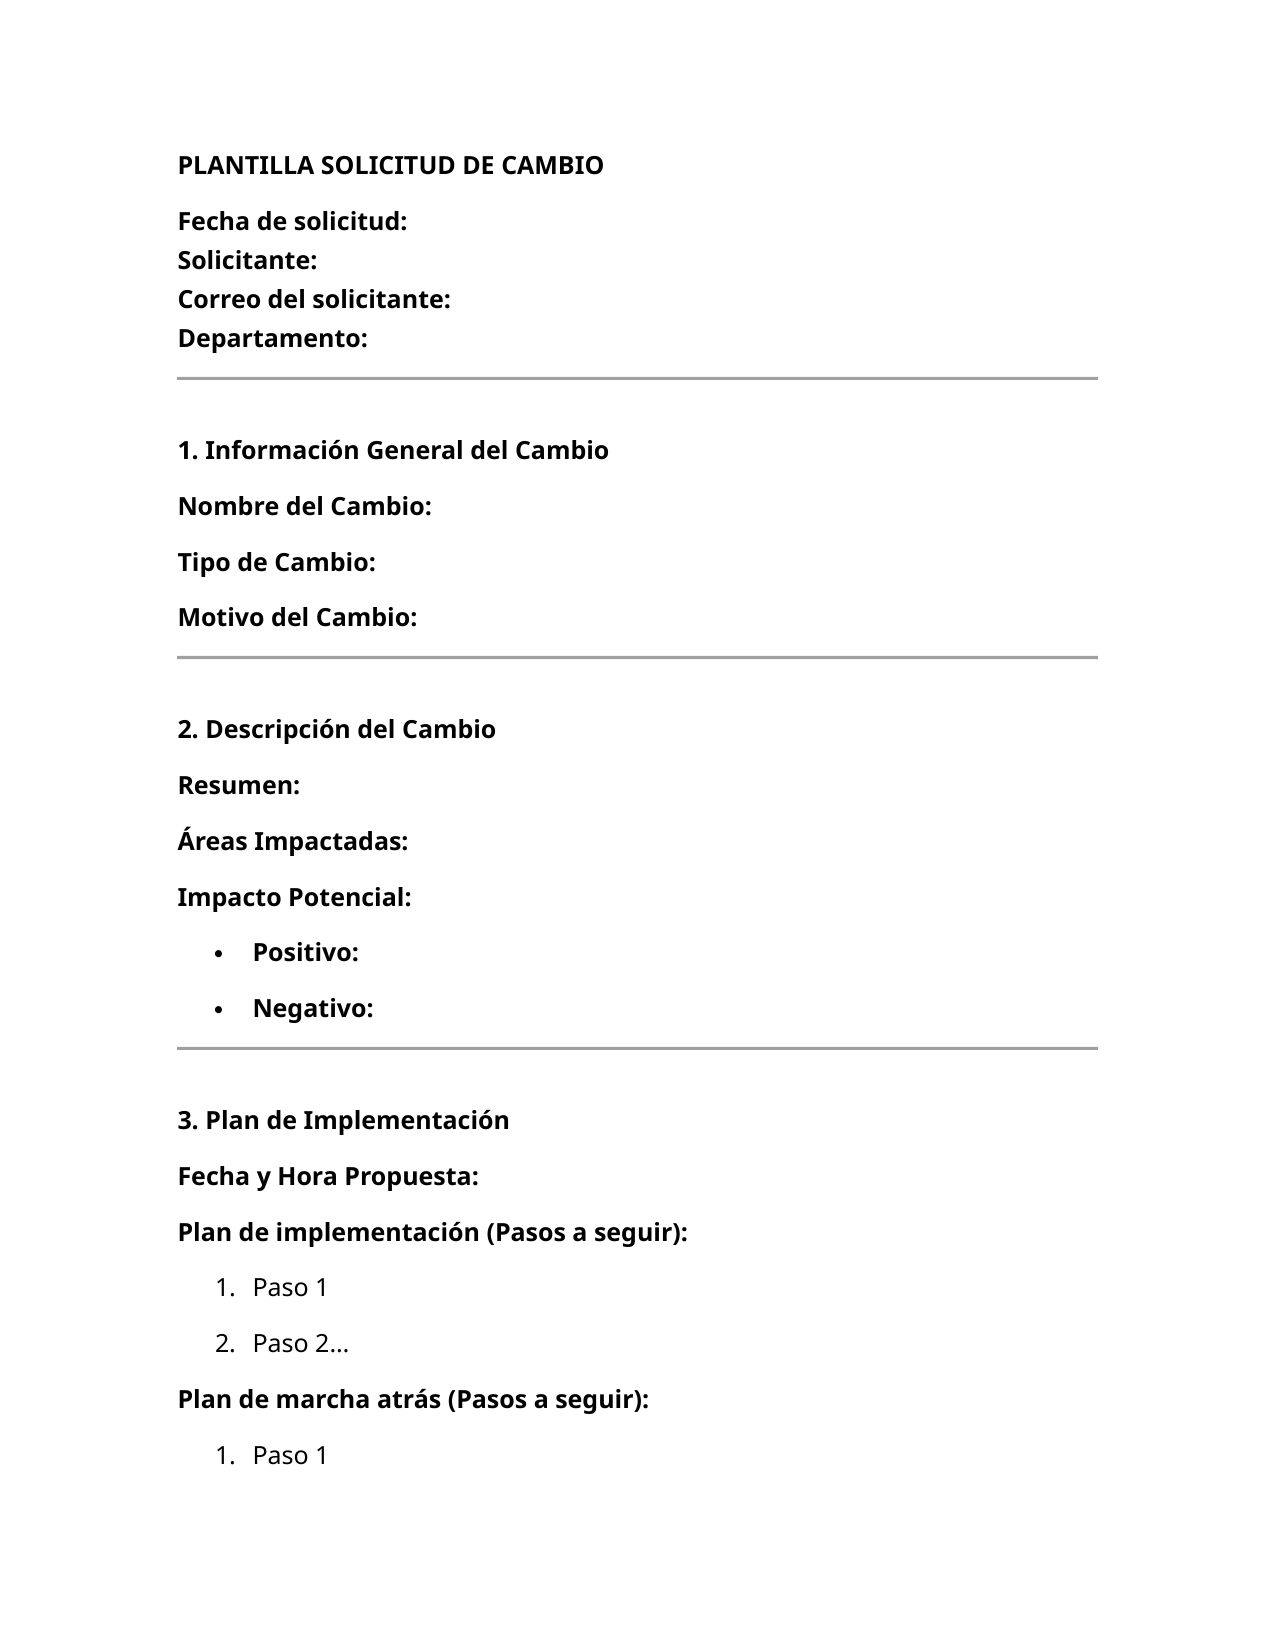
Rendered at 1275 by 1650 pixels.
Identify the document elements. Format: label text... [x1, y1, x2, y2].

list Paso 1 [215, 1270, 1098, 1304]
text Impacto Potencial: [177, 879, 1098, 913]
text Motivo del Cambio: [177, 600, 1098, 634]
list Paso 1 [215, 1438, 1098, 1472]
list Negativo: [215, 991, 1098, 1025]
text 2. Descripción del Cambio [177, 712, 1098, 746]
list Paso 2… [215, 1326, 1098, 1360]
text Resumen: [177, 768, 1098, 802]
text Áreas Impactadas: [177, 823, 1098, 857]
text Nombre del Cambio: [177, 488, 1098, 522]
list Positivo: [215, 935, 1098, 969]
text Tipo de Cambio: [177, 544, 1098, 578]
text Plan de implementación (Pasos a seguir): [177, 1214, 1098, 1248]
text 1. Información General del Cambio [177, 433, 1098, 467]
text PLANTILLA SOLICITUD DE CAMBIO [177, 148, 1098, 182]
text 3. Plan de Implementación [177, 1103, 1098, 1137]
text Fecha de solicitud: Solicitante: Correo del solicitante: Departamento: [177, 203, 1098, 355]
text Fecha y Hora Propuesta: [177, 1158, 1098, 1192]
text Plan de marcha atrás (Pasos a seguir): [177, 1382, 1098, 1416]
